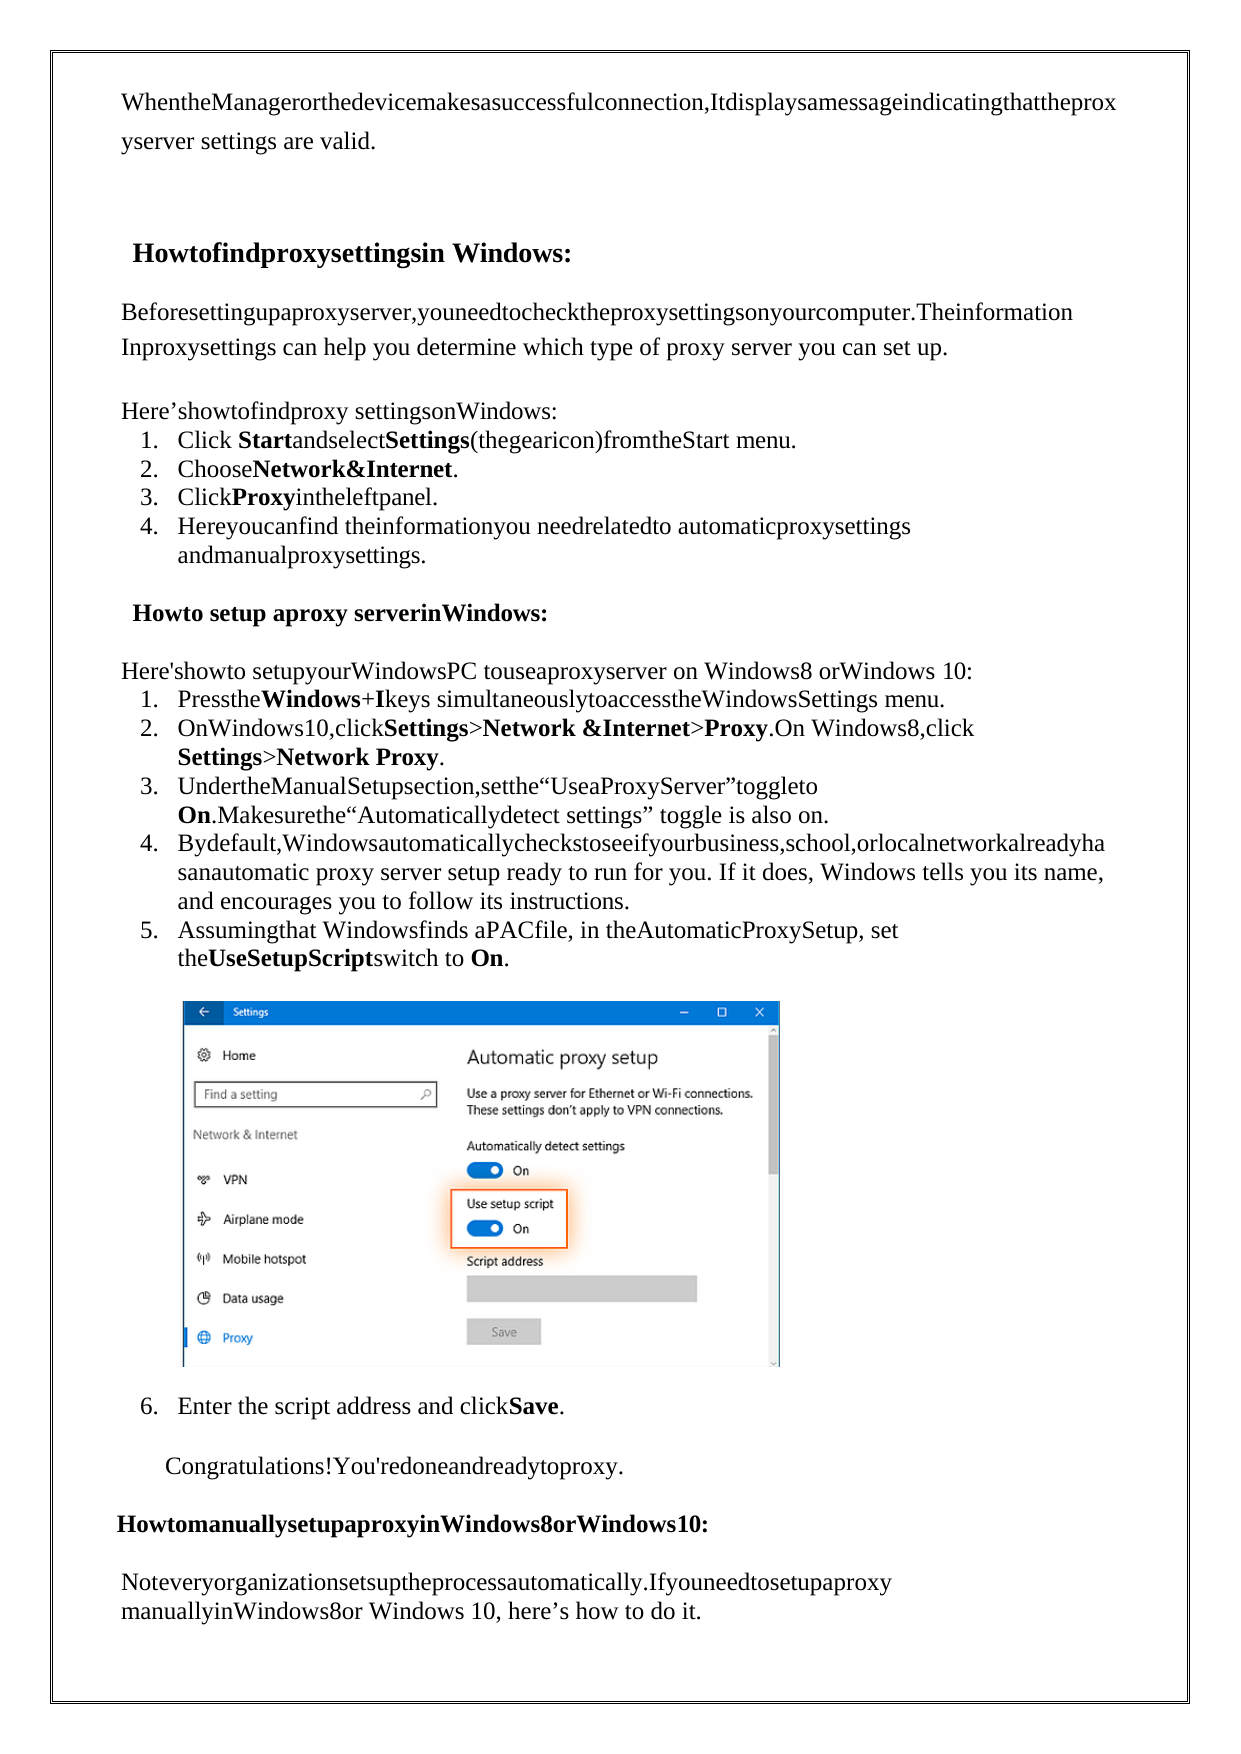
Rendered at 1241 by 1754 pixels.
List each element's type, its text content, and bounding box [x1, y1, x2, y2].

text Here’showtofindproxy settingsonWindows: [121, 396, 1146, 425]
text WhentheManagerorthedevicemakesasuccessfulconnection,Itdisplaysamessageindicatingthattheproxyserver settings are valid. [121, 87, 1121, 154]
list UndertheManualSetupsection,setthe“UseaProxyServer”toggleto On.Makesurethe“Automaticallydetect settings” toggle is also on. [140, 771, 1080, 828]
list Click StartandselectSettings(thegearicon)fromtheStart menu. [140, 425, 1146, 454]
subtitle Howto setup aproxy serverinWindows: [132, 598, 1146, 627]
text Here'showto setupyourWindowsPC touseaproxyserver on Windows8 orWindows 10: [121, 656, 1146, 684]
list Congratulations!You'redoneandreadytoproxy. [140, 1451, 771, 1480]
list ChooseNetwork&Internet. [140, 454, 1146, 482]
list OnWindows10,clickSettings>Network &Internet>Proxy.On Windows8,click Settings>Network Proxy. [140, 713, 1146, 771]
list Enter the script address and clickSave. [121, 1391, 625, 1420]
list ClickProxyintheleftpanel. [140, 482, 1146, 511]
subtitle HowtomanuallysetupaproxyinWindows8orWindows10: [104, 1509, 1146, 1538]
list Bydefault,Windowsautomaticallycheckstoseeifyourbusiness,school,orlocalnetworkalreadyhasanautomatic proxy server setup ready to run for you. If it does, Windows tells you its name, and encourages you to follow its instructions. [140, 828, 1110, 915]
text Noteveryorganizationsetsuptheprocessautomatically.Ifyouneedtosetupaproxy manuallyinWindows8or Windows 10, here’s how to do it. [121, 1567, 1091, 1624]
list PresstheWindows+Ikeys simultaneouslytoaccesstheWindowsSettings menu. [140, 684, 1146, 713]
subtitle Howtofindproxysettingsin Windows: [132, 236, 1146, 268]
picture [180, 1001, 780, 1367]
text Beforesettingupaproxyserver,youneedtochecktheproxysettingsonyourcomputer.Theinformation [121, 297, 1146, 326]
text Inproxysettings can help you determine which type of proxy server you can set up. [121, 332, 1146, 361]
list Hereyoucanfind theinformationyou needrelatedto automaticproxysettings andmanualproxysettings. [140, 511, 1146, 569]
list Assumingthat Windowsfinds aPACfile, in theAutomaticProxySetup, set theUseSetupScriptswitch to On. [140, 915, 1146, 972]
